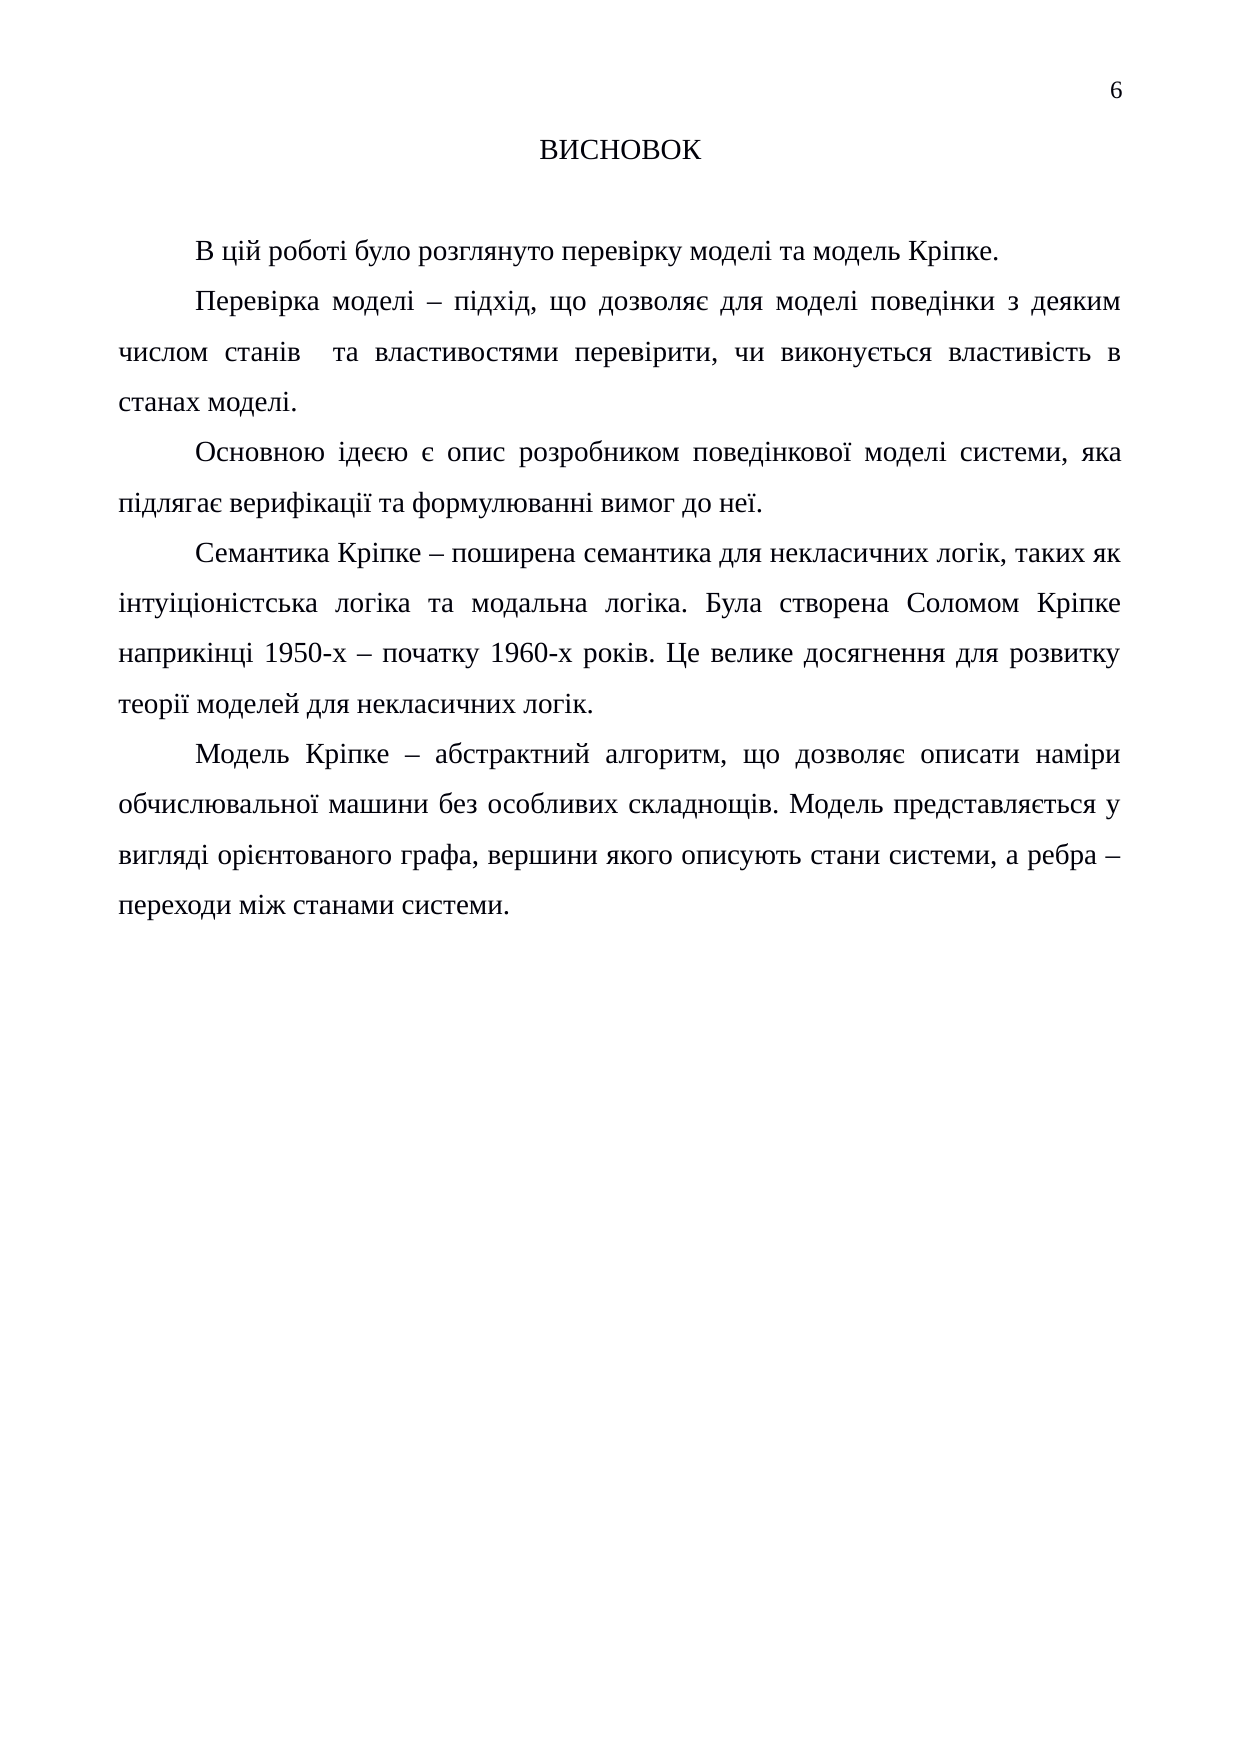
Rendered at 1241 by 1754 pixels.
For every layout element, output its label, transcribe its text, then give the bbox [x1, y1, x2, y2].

text Семантика Кріпке – поширена семантика для некласичних логік, таких як інтуіціоністська логіка та модальна логіка. Була створена Соломом Кріпке наприкінці 1950-х – початку 1960-х років. Це велике досягнення для розвитку теорії моделей для некласичних логік. [118, 535, 1122, 719]
text В цій роботі було розглянуто перевірку моделі та модель Кріпке. [118, 233, 1122, 267]
text Перевірка моделі – підхід, що дозволяє для моделі поведінки з деяким числом станів та властивостями перевірити, чи виконується властивість в станах моделі. [118, 283, 1122, 418]
subtitle ВИСНОВОК [118, 132, 1122, 166]
text Основною ідеєю є опис розробником поведінкової моделі системи, яка підлягає верифікації та формулюванні вимог до неї. [118, 434, 1122, 518]
text Модель Кріпке – абстрактний алгоритм, що дозволяє описати наміри обчислювальної машини без особливих складнощів. Модель представляється у вигляді орієнтованого графа, вершини якого описують стани системи, а ребра – переходи між станами системи. [118, 736, 1122, 921]
